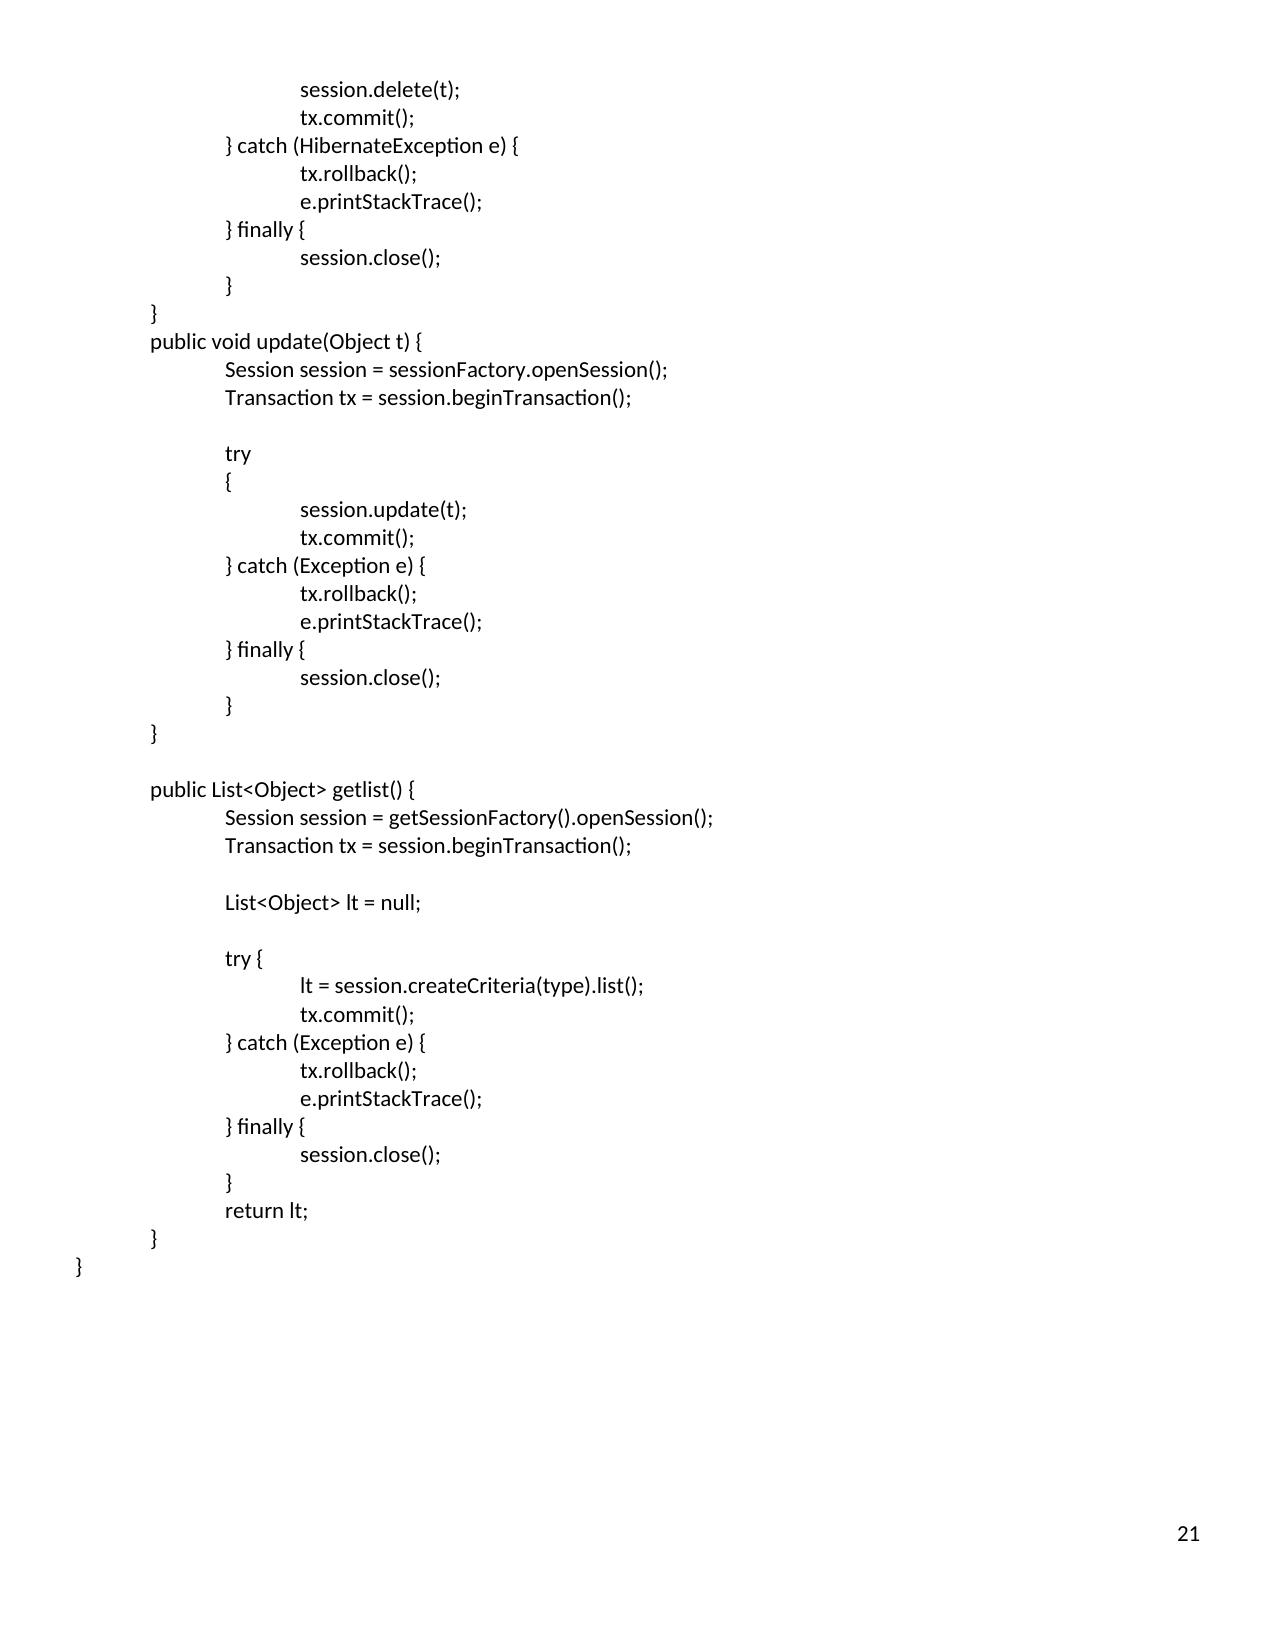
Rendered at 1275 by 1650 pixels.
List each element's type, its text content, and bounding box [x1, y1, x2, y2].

text e.printStackTrace(); [75, 187, 1200, 215]
text } finally { [75, 215, 1200, 243]
text } catch (HibernateException e) { [75, 131, 1200, 159]
text tx.commit(); [75, 103, 1200, 131]
text session.close(); [75, 1140, 1200, 1168]
text } finally { [75, 635, 1200, 663]
text tx.rollback(); [75, 579, 1200, 607]
text } [75, 719, 1200, 747]
text } finally { [75, 1112, 1200, 1140]
text } catch (Exception e) { [75, 551, 1200, 579]
text Session session = getSessionFactory().openSession(); [75, 803, 1200, 832]
text session.close(); [75, 243, 1200, 271]
text e.printStackTrace(); [75, 1084, 1200, 1112]
text } [75, 271, 1200, 299]
text tx.commit(); [75, 523, 1200, 551]
text public List<Object> getlist() { [75, 776, 1200, 803]
text e.printStackTrace(); [75, 607, 1200, 635]
text public void update(Object t) { [75, 327, 1200, 355]
text lt = session.createCriteria(type).list(); [75, 972, 1200, 1000]
text { [75, 467, 1200, 495]
text try { [75, 944, 1200, 972]
text tx.rollback(); [75, 159, 1200, 187]
text tx.commit(); [75, 1000, 1200, 1028]
text List<Object> lt = null; [75, 888, 1200, 916]
text Transaction tx = session.beginTransaction(); [75, 832, 1200, 859]
text tx.rollback(); [75, 1056, 1200, 1084]
text try [75, 439, 1200, 467]
text } [75, 299, 1200, 327]
text } catch (Exception e) { [75, 1028, 1200, 1056]
text session.update(t); [75, 495, 1200, 523]
text session.close(); [75, 663, 1200, 691]
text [75, 355, 1200, 383]
text } [75, 691, 1200, 719]
text session.delete(t); [75, 75, 1200, 103]
text Transaction tx = session.beginTransaction(); [75, 383, 1200, 411]
text } [75, 1168, 1200, 1196]
text } [75, 1252, 1200, 1280]
text } [75, 1224, 1200, 1252]
text return lt; [75, 1196, 1200, 1224]
